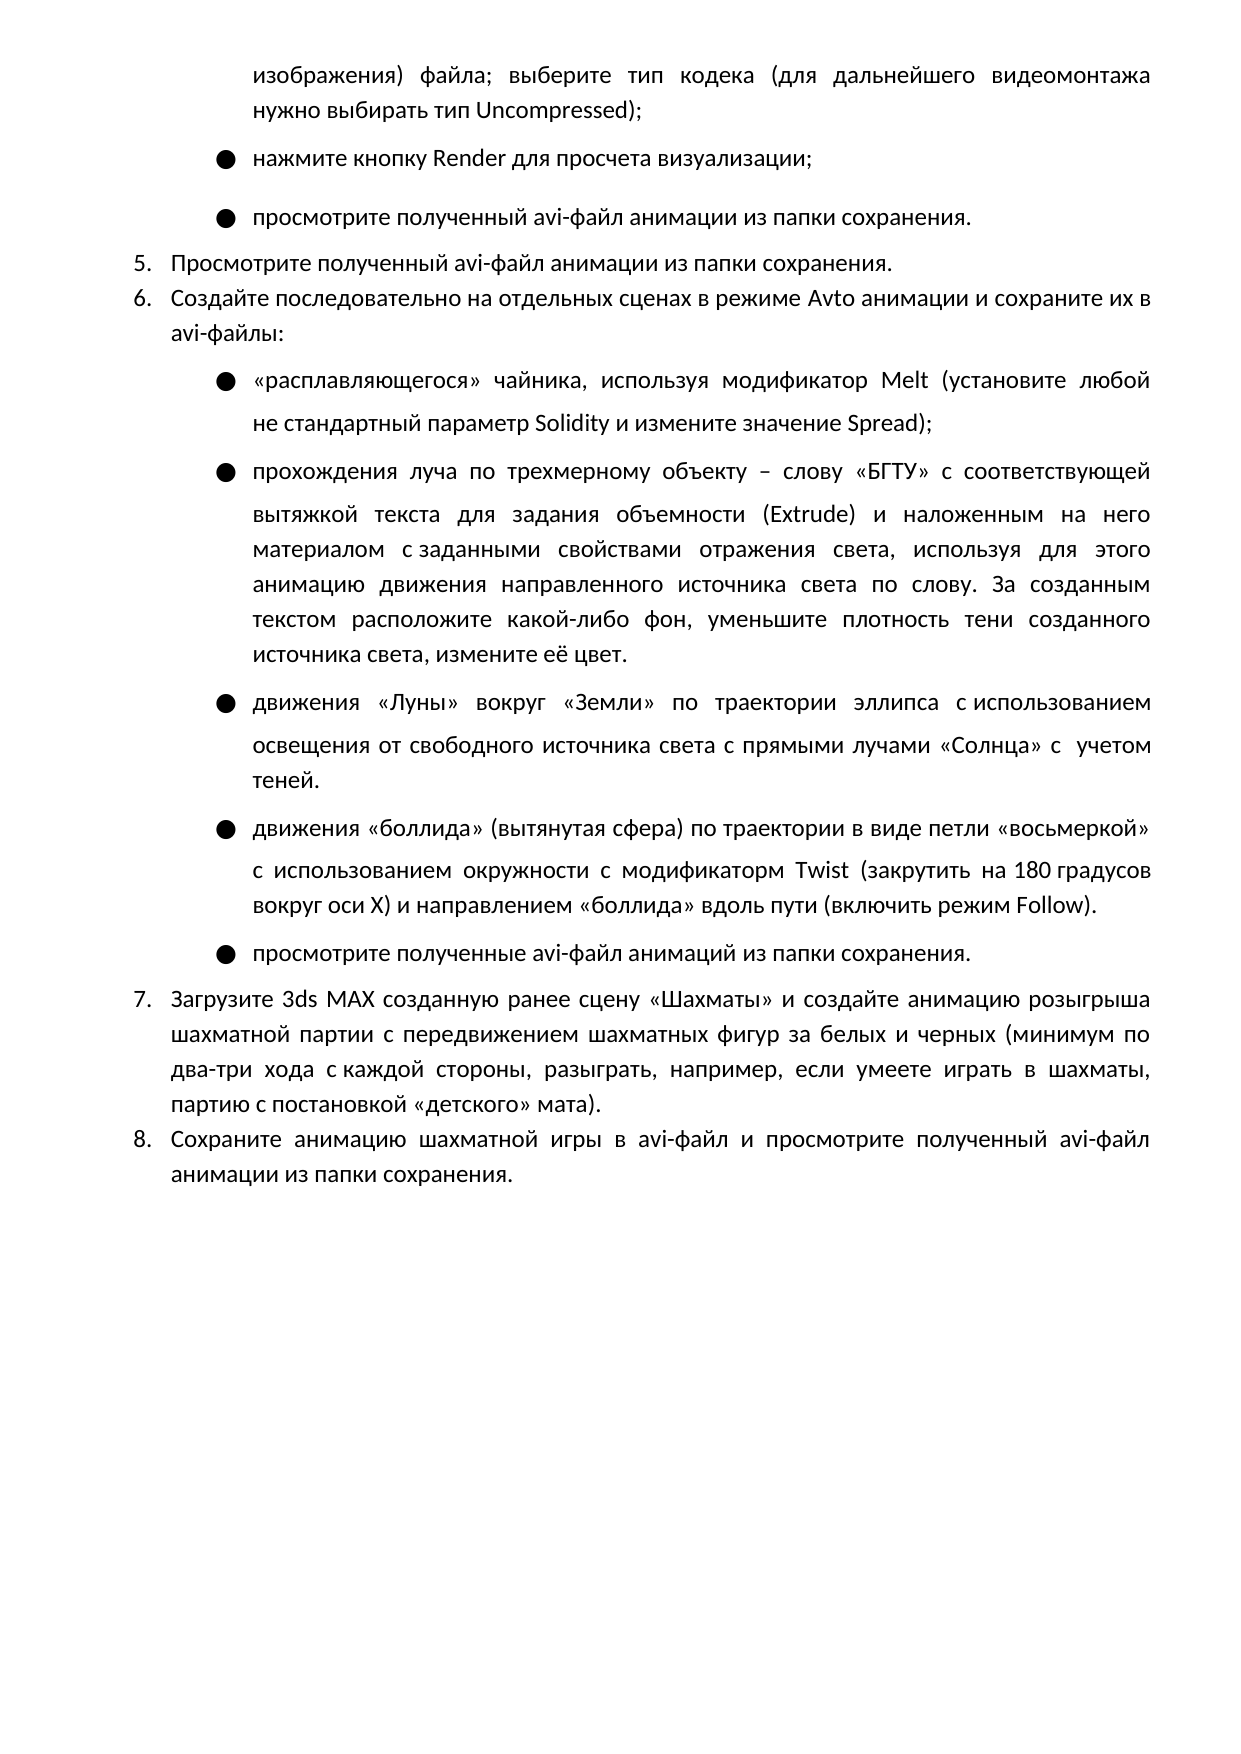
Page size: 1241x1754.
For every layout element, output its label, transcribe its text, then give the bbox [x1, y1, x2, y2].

list Сохраните анимацию шахматной игры в avi-файл и просмотрите полученный avi-файл анимации из папки сохранения. [133, 1123, 1152, 1189]
list Загрузите 3ds MAX созданную ранее сцену «Шахматы» и создайте анимацию розыгрыша шахматной партии с передвижением шахматных фигур за белых и черных (минимум по два-три хода с каждой стороны, разыграть, например, если умеете играть в шахматы, партию с постановкой «детского» мата). [133, 983, 1152, 1119]
list Просмотрите полученный avi-файл анимации из папки сохранения. [133, 247, 1152, 277]
list просмотрите полученные avi-файл анимаций из папки сохранения. [215, 925, 1152, 976]
list прохождения луча по трехмерному объекту – слову «БГТУ» с соответствующей вытяжкой текста для задания объемности (Extrude) и наложенным на него материалом с заданными свойствами отражения света, используя для этого анимацию движения направленного источника света по слову. За созданным текстом расположите какой-либо фон, уменьшите плотность тени созданного источника света, измените её цвет. [215, 442, 1152, 669]
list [215, 59, 1152, 124]
list нажмите кнопку Render для просчета визуализации; [215, 129, 1152, 180]
list «расплавляющегося» чайника, используя модификатор Melt (установите любой не стандартный параметр Solidity и измените значение Spread); [215, 352, 1152, 438]
list просмотрите полученный avi-файл анимации из папки сохранения. [215, 188, 1152, 239]
list движения «боллида» (вытянутая сфера) по траектории в виде петли «восьмеркой» с использованием окружности с модификаторм Twist (закрутить на 180 градусов вокруг оси Х) и направлением «боллида» вдоль пути (включить режим Follow). [215, 799, 1152, 920]
list движения «Луны» вокруг «Земли» по траектории эллипса с использованием освещения от свободного источника света с прямыми лучами «Солнца» с учетом теней. [215, 673, 1152, 794]
list Создайте последовательно на отдельных сценах в режиме Avto анимации и сохраните их в avi-файлы: [133, 282, 1152, 347]
